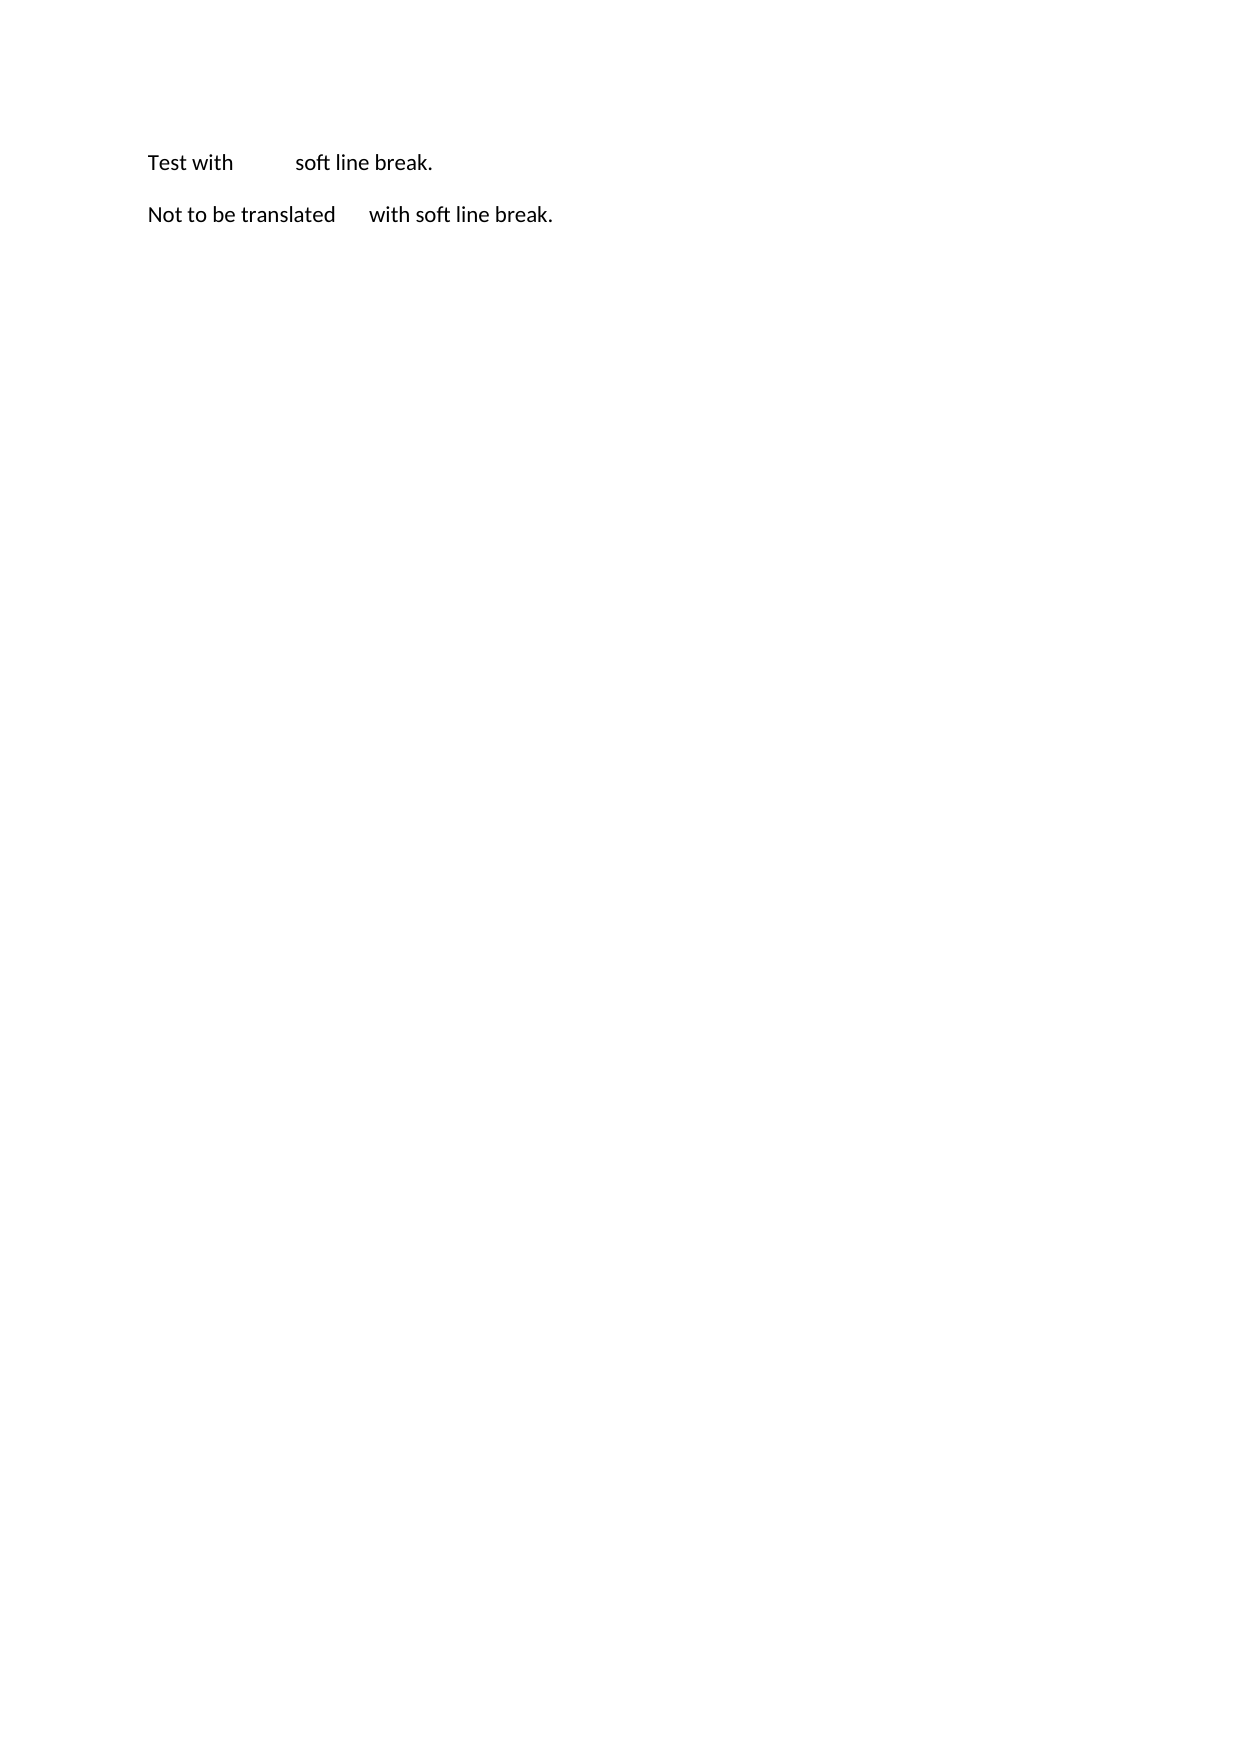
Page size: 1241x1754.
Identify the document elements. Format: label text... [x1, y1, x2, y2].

text Test with soft line break. [148, 148, 1093, 176]
text Not to be translated with soft line break. [148, 201, 1093, 229]
